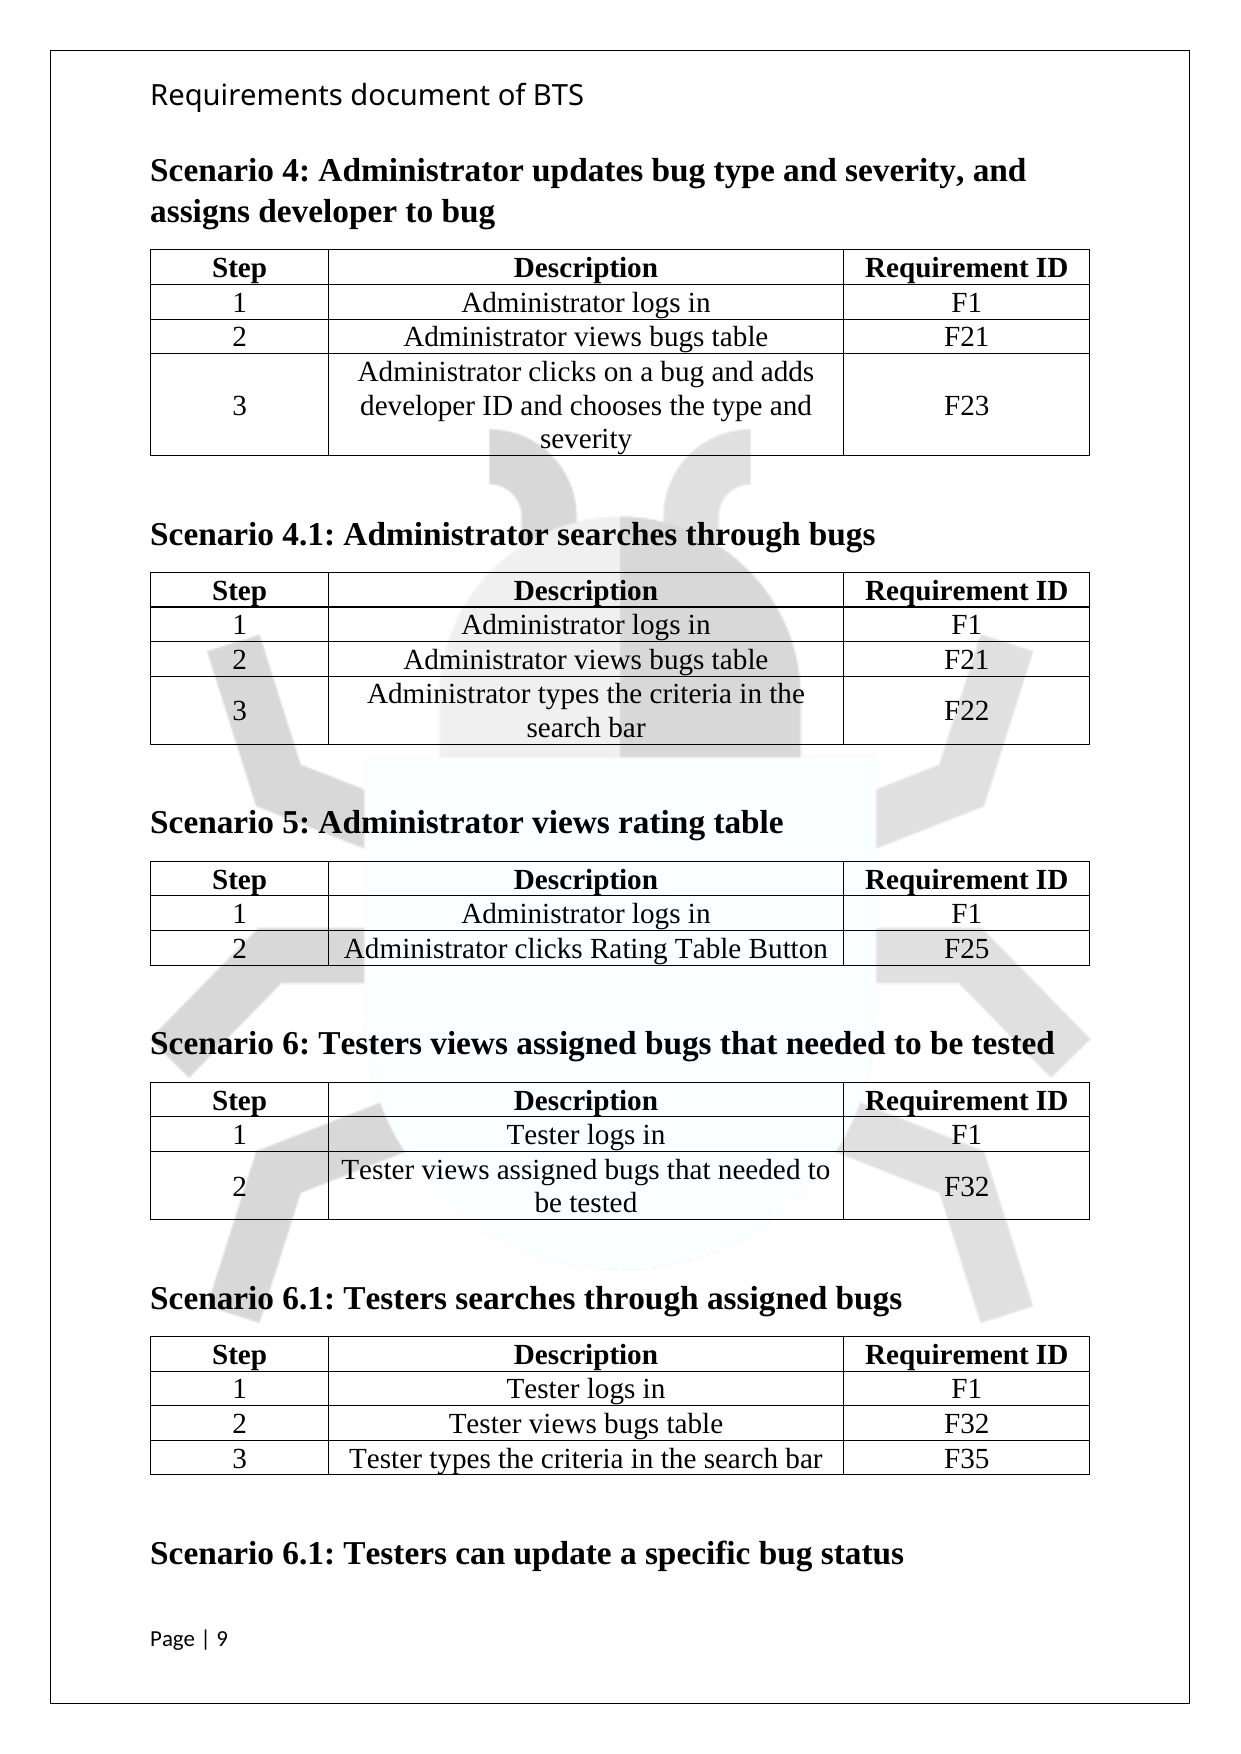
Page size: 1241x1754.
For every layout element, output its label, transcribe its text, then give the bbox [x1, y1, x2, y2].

table_cell Tester views assigned bugs that needed to be tested [329, 1152, 843, 1219]
table_header Requirement ID [844, 862, 1089, 895]
text Scenario 4: Administrator updates bug type and severity, and assigns developer to bug [150, 150, 1090, 230]
table_cell F35 [844, 1441, 1089, 1474]
text Scenario 6.1: Testers can update a specific bug status [150, 1533, 1090, 1572]
table_cell F1 [844, 1117, 1089, 1151]
table_header Requirement ID [844, 1083, 1089, 1116]
table_cell Administrator clicks Rating Table Button [329, 931, 843, 964]
table_cell Administrator clicks on a bug and adds developer ID and chooses the type and severity [329, 354, 843, 455]
table_cell Tester views bugs table [329, 1406, 843, 1440]
table_header Step [151, 250, 328, 284]
table_cell 2 [151, 642, 328, 676]
table_header Description [329, 250, 843, 284]
table_cell 2 [151, 931, 328, 964]
table_cell F23 [844, 354, 1089, 455]
table_cell Administrator views bugs table [329, 320, 843, 353]
table_cell F1 [844, 896, 1089, 930]
table_header Step [151, 1337, 328, 1371]
table_cell Administrator views bugs table [329, 642, 843, 676]
table_cell F22 [844, 677, 1089, 744]
table_cell 1 [151, 285, 328, 318]
table_cell F21 [844, 642, 1089, 676]
table_header Description [329, 573, 843, 606]
table_cell F21 [844, 320, 1089, 353]
table_cell 1 [151, 896, 328, 930]
table_header Description [329, 1337, 843, 1371]
table_cell 3 [151, 677, 328, 744]
table_cell F1 [844, 285, 1089, 318]
table_cell Administrator logs in [329, 896, 843, 930]
table_cell F1 [844, 608, 1089, 641]
table_cell 1 [151, 1372, 328, 1405]
table_cell 1 [151, 608, 328, 641]
table_header Description [329, 862, 843, 895]
table_cell F25 [844, 931, 1089, 964]
table_header Requirement ID [844, 1337, 1089, 1371]
table_cell 2 [151, 1152, 328, 1219]
table_header Step [151, 862, 328, 895]
table_cell Tester logs in [329, 1117, 843, 1151]
table_cell 2 [151, 1406, 328, 1440]
text Scenario 6: Testers views assigned bugs that needed to be tested [150, 1024, 1090, 1062]
table_cell Tester logs in [329, 1372, 843, 1405]
table_header Requirement ID [844, 250, 1089, 284]
table_header Step [151, 573, 328, 606]
table_cell Administrator logs in [329, 285, 843, 318]
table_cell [329, 1441, 843, 1474]
table_header Requirement ID [844, 573, 1089, 606]
table_cell F32 [844, 1152, 1089, 1219]
table_cell Administrator logs in [329, 608, 843, 641]
table_header Description [329, 1083, 843, 1116]
table_cell F1 [844, 1372, 1089, 1405]
text Scenario 5: Administrator views rating table [150, 803, 1090, 841]
table_cell 3 [151, 1441, 328, 1474]
text Scenario 6.1: Testers searches through assigned bugs [150, 1278, 1090, 1316]
table_cell 2 [151, 320, 328, 353]
text Scenario 4.1: Administrator searches through bugs [150, 514, 1090, 552]
table_cell 1 [151, 1117, 328, 1151]
table_cell F32 [844, 1406, 1089, 1440]
table_cell 3 [151, 354, 328, 455]
table_cell Administrator types the criteria in the search bar [329, 677, 843, 744]
table_header Step [151, 1083, 328, 1116]
